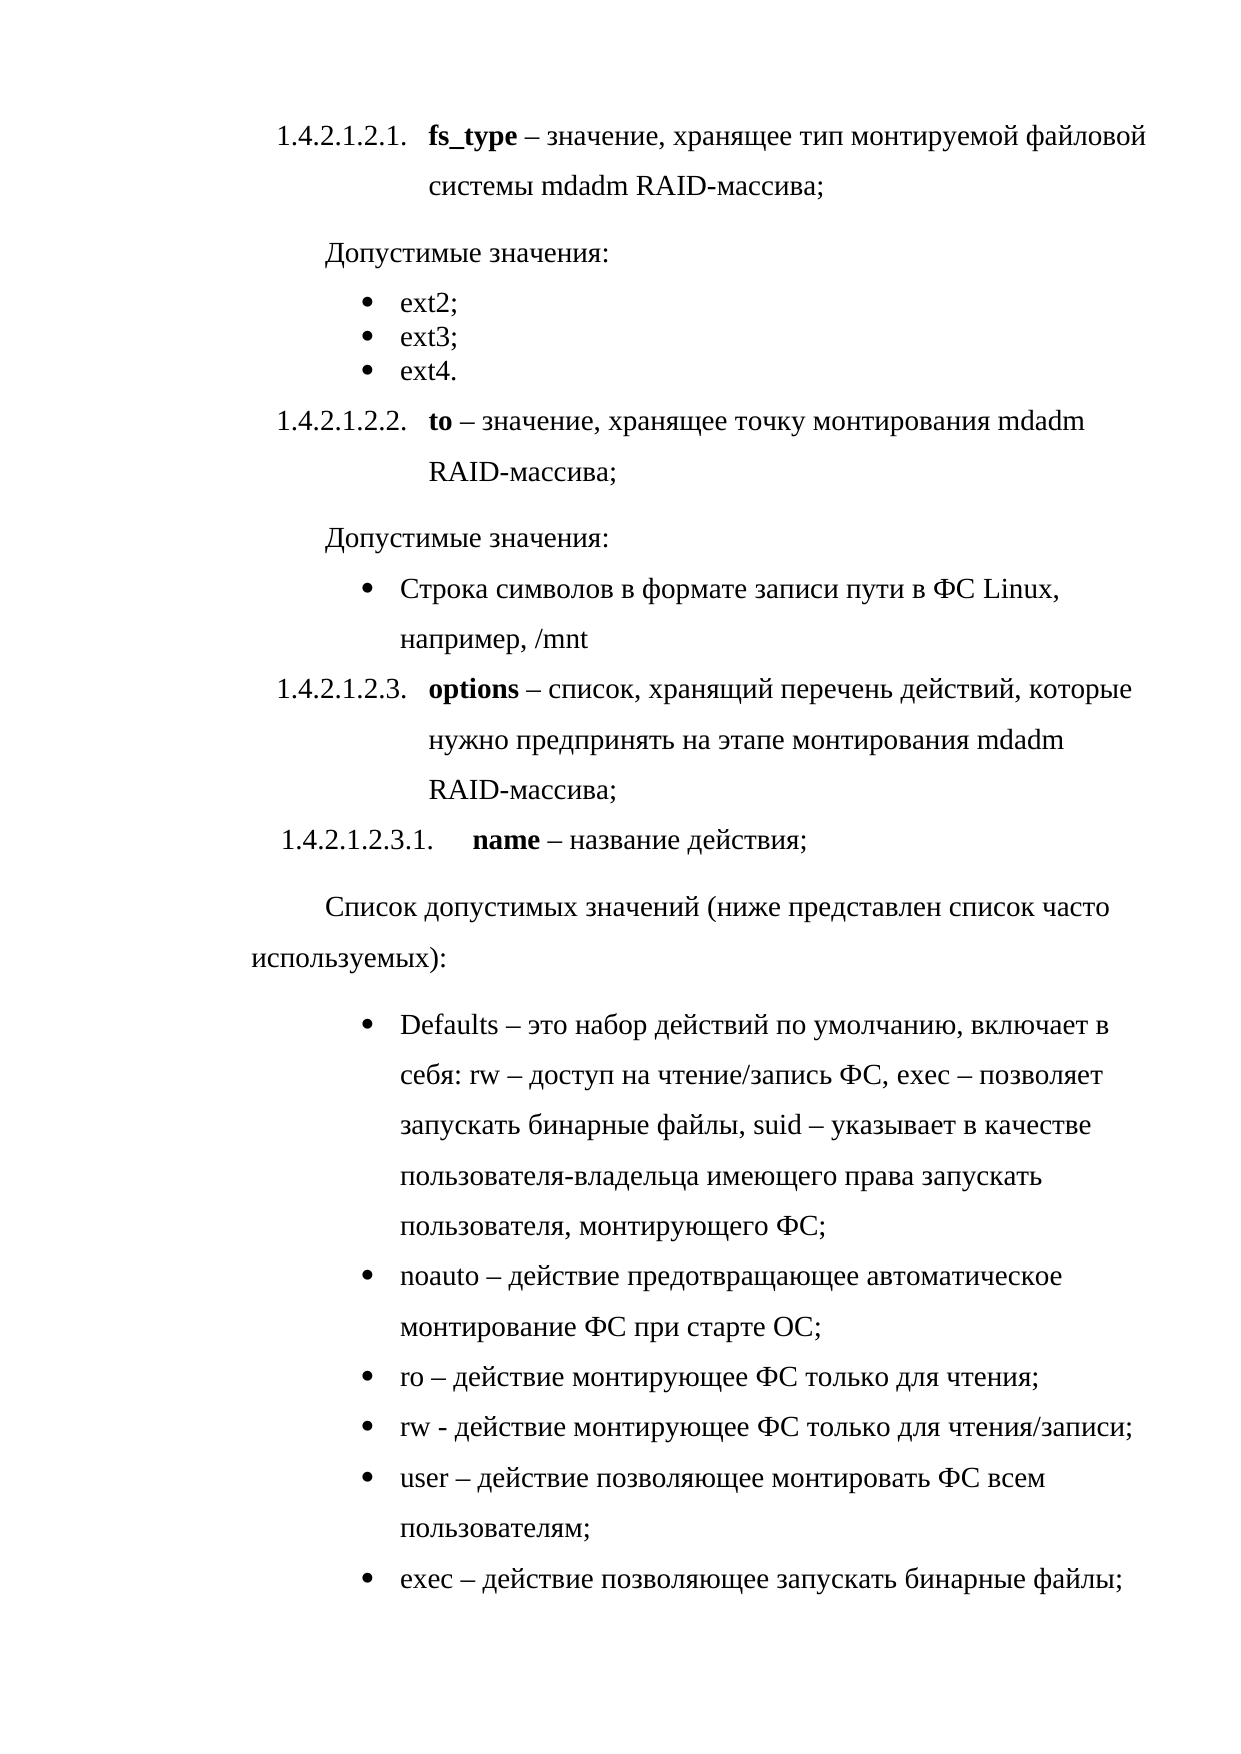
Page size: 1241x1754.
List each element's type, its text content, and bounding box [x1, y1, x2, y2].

text Допустимые значения: [325, 235, 1152, 269]
list user – действие позволяющее монтировать ФС всем пользователям; [362, 1460, 1152, 1544]
list fs_type – значение, хранящее тип монтируемой файловой системы mdadm RAID-массива; [276, 118, 1152, 202]
list to – значение, хранящее точку монтирования mdadm RAID-массива; [276, 403, 1152, 487]
list name – название действия; [281, 822, 1152, 856]
list exec – действие позволяющее запускать бинарные файлы; [362, 1561, 1152, 1594]
list Строка символов в формате записи пути в ФС Linux, например, /mnt [362, 571, 1152, 655]
list ext2; [362, 286, 1152, 319]
list noauto – действие предотвращающее автоматическое монтирование ФС при старте ОС; [362, 1258, 1152, 1342]
list ext4. [362, 353, 1152, 387]
text Допустимые значения: [325, 521, 1152, 554]
list ro – действие монтирующее ФС только для чтения; [362, 1359, 1152, 1393]
list ext3; [362, 319, 1152, 353]
text Список допустимых значений (ниже представлен список часто используемых): [251, 889, 1152, 973]
list rw - действие монтирующее ФС только для чтения/записи; [362, 1409, 1152, 1443]
list Defaults – это набор действий по умолчанию, включает в себя: rw – доступ на чтение/запись ФС, exec – позволяет запускать бинарные файлы, suid – указывает в качестве пользователя-владельца имеющего права запускать пользователя, монтирующего ФС; [362, 1007, 1152, 1242]
list options – список, хранящий перечень действий, которые нужно предпринять на этапе монтирования mdadm RAID-массива; [276, 672, 1152, 806]
